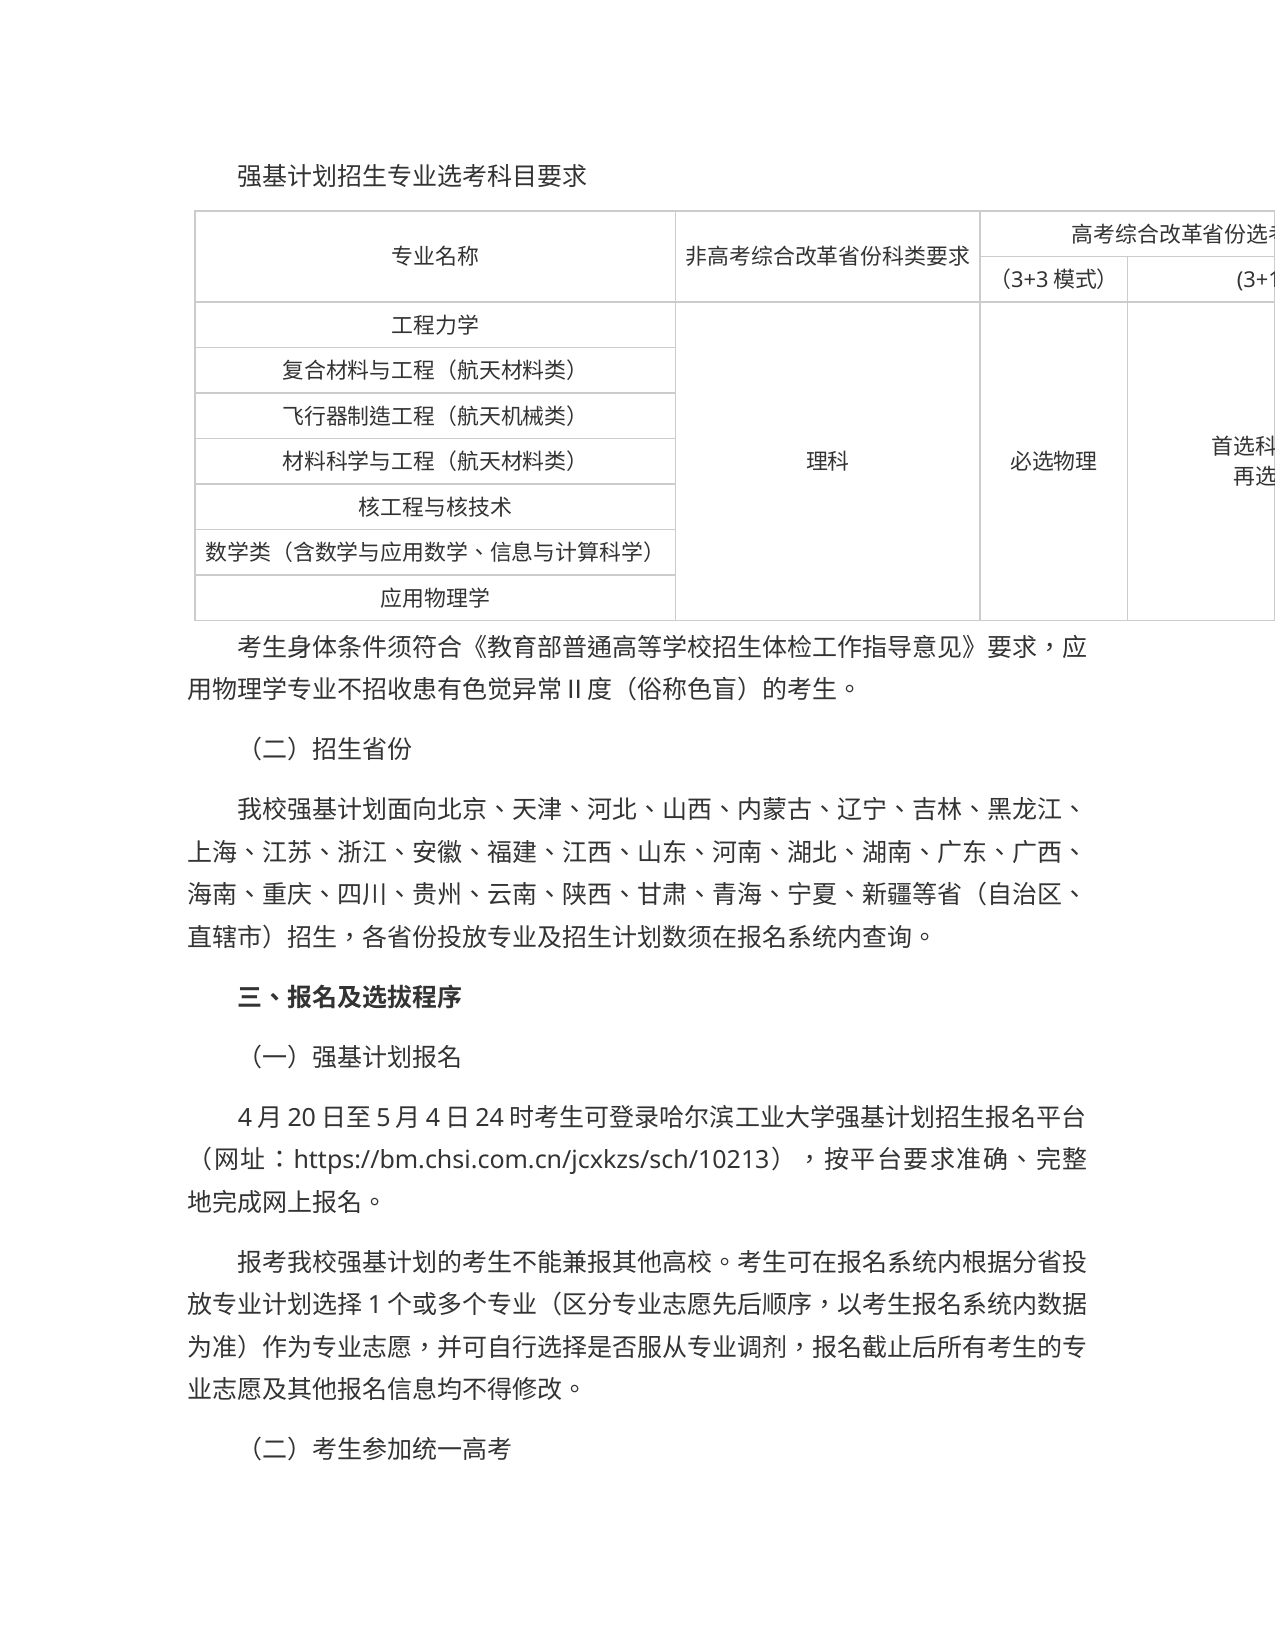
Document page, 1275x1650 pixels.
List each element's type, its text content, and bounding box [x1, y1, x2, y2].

text 4月20日至5月4日24时考生可登录哈尔滨工业大学强基计划招生报名平台（网址：https://bm.chsi.com.cn/jcxkzs/sch/10213），按平台要求准确、完整地完成网上报名。 [187, 1091, 1087, 1219]
table_cell 数学类（含数学与应用数学、信息与计算科学） [196, 530, 675, 574]
table_cell 复合材料与工程（航天材料类） [196, 348, 675, 392]
table_cell 理科 [676, 303, 979, 620]
table_cell 应用物理学 [196, 576, 675, 620]
text （一）强基计划报名 [187, 1031, 1087, 1074]
table_cell 工程力学 [196, 303, 675, 347]
table_cell （3+3模式） [981, 257, 1127, 301]
table_cell 首选科目必选物理 再选科目不限 [1128, 303, 1274, 620]
text （二）招生省份 [187, 724, 1087, 766]
table_cell 必选物理 [981, 303, 1127, 620]
table_cell 飞行器制造工程（航天机械类） [196, 394, 675, 438]
text 报考我校强基计划的考生不能兼报其他高校。考生可在报名系统内根据分省投放专业计划选择1个或多个专业（区分专业志愿先后顺序，以考生报名系统内数据为准）作为专业志愿，并可自行选择是否服从专业调剂，报名截止后所有考生的专业志愿及其他报名信息均不得修改。 [187, 1236, 1087, 1406]
table_cell (3+1+2模式) [1128, 257, 1274, 301]
table_cell 材料科学与工程（航天材料类） [196, 439, 675, 483]
table_header 高考综合改革省份选考科目要求 [981, 212, 1274, 256]
table_header 专业名称 [196, 212, 675, 301]
text 考生身体条件须符合《教育部普通高等学校招生体检工作指导意见》要求，应用物理学专业不招收患有色觉异常Ⅱ度（俗称色盲）的考生。 [187, 621, 1087, 706]
text （二）考生参加统一高考 [187, 1424, 1087, 1466]
text 强基计划招生专业选考科目要求 [187, 150, 1087, 192]
text 我校强基计划面向北京、天津、河北、山西、内蒙古、辽宁、吉林、黑龙江、上海、江苏、浙江、安徽、福建、江西、山东、河南、湖北、湖南、广东、广西、海南、重庆、四川、贵州、云南、陕西、甘肃、青海、宁夏、新疆等省（自治区、直辖市）招生，各省份投放专业及招生计划数须在报名系统内查询。 [187, 784, 1087, 954]
table_cell 核工程与核技术 [196, 485, 675, 529]
text 三、报名及选拔程序 [187, 971, 1087, 1014]
table_header 非高考综合改革省份科类要求 [676, 212, 979, 301]
